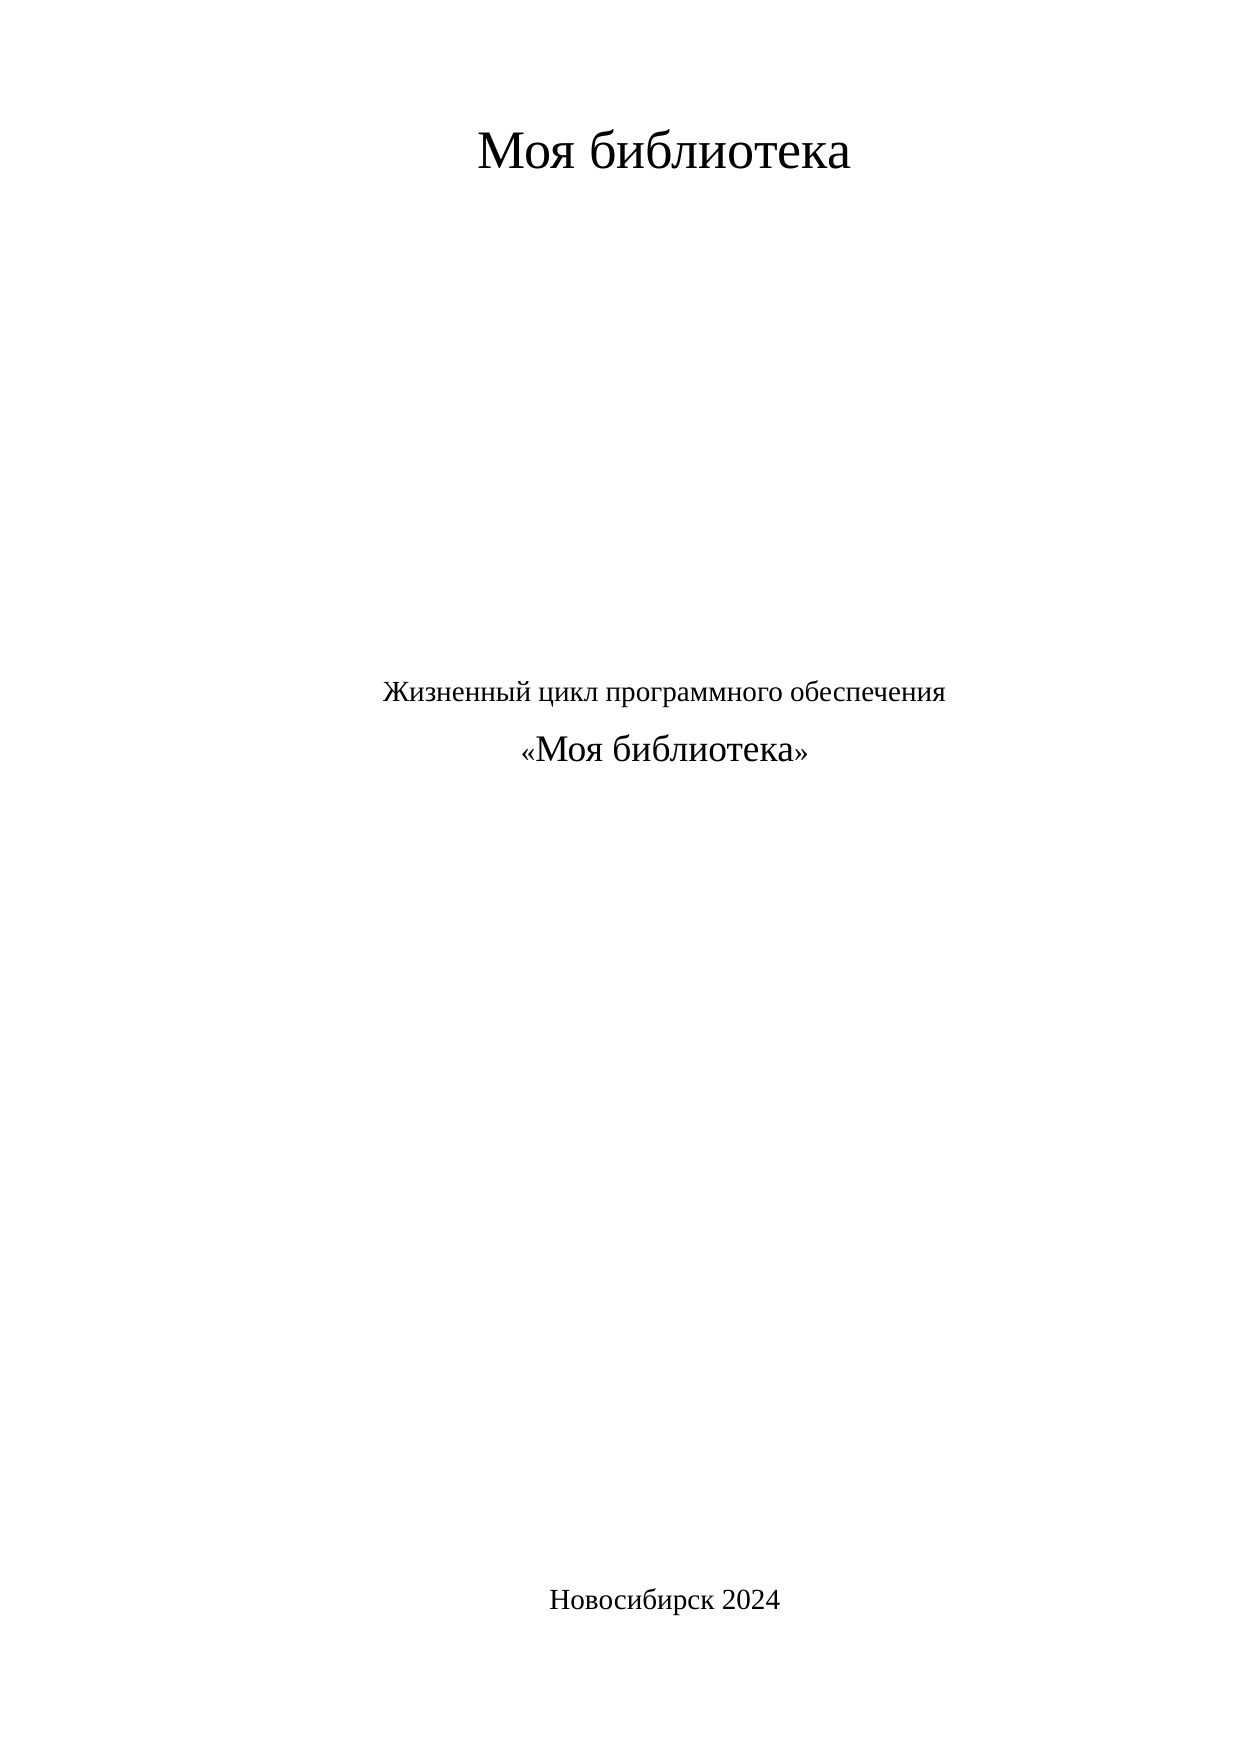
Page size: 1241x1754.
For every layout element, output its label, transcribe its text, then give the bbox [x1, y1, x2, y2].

text «Моя библиотека» [177, 727, 1152, 770]
text Жизненный цикл программного обеспечения [177, 674, 1152, 708]
text Моя библиотека [177, 118, 1152, 180]
text Новосибирск 2024 [177, 1582, 1152, 1616]
